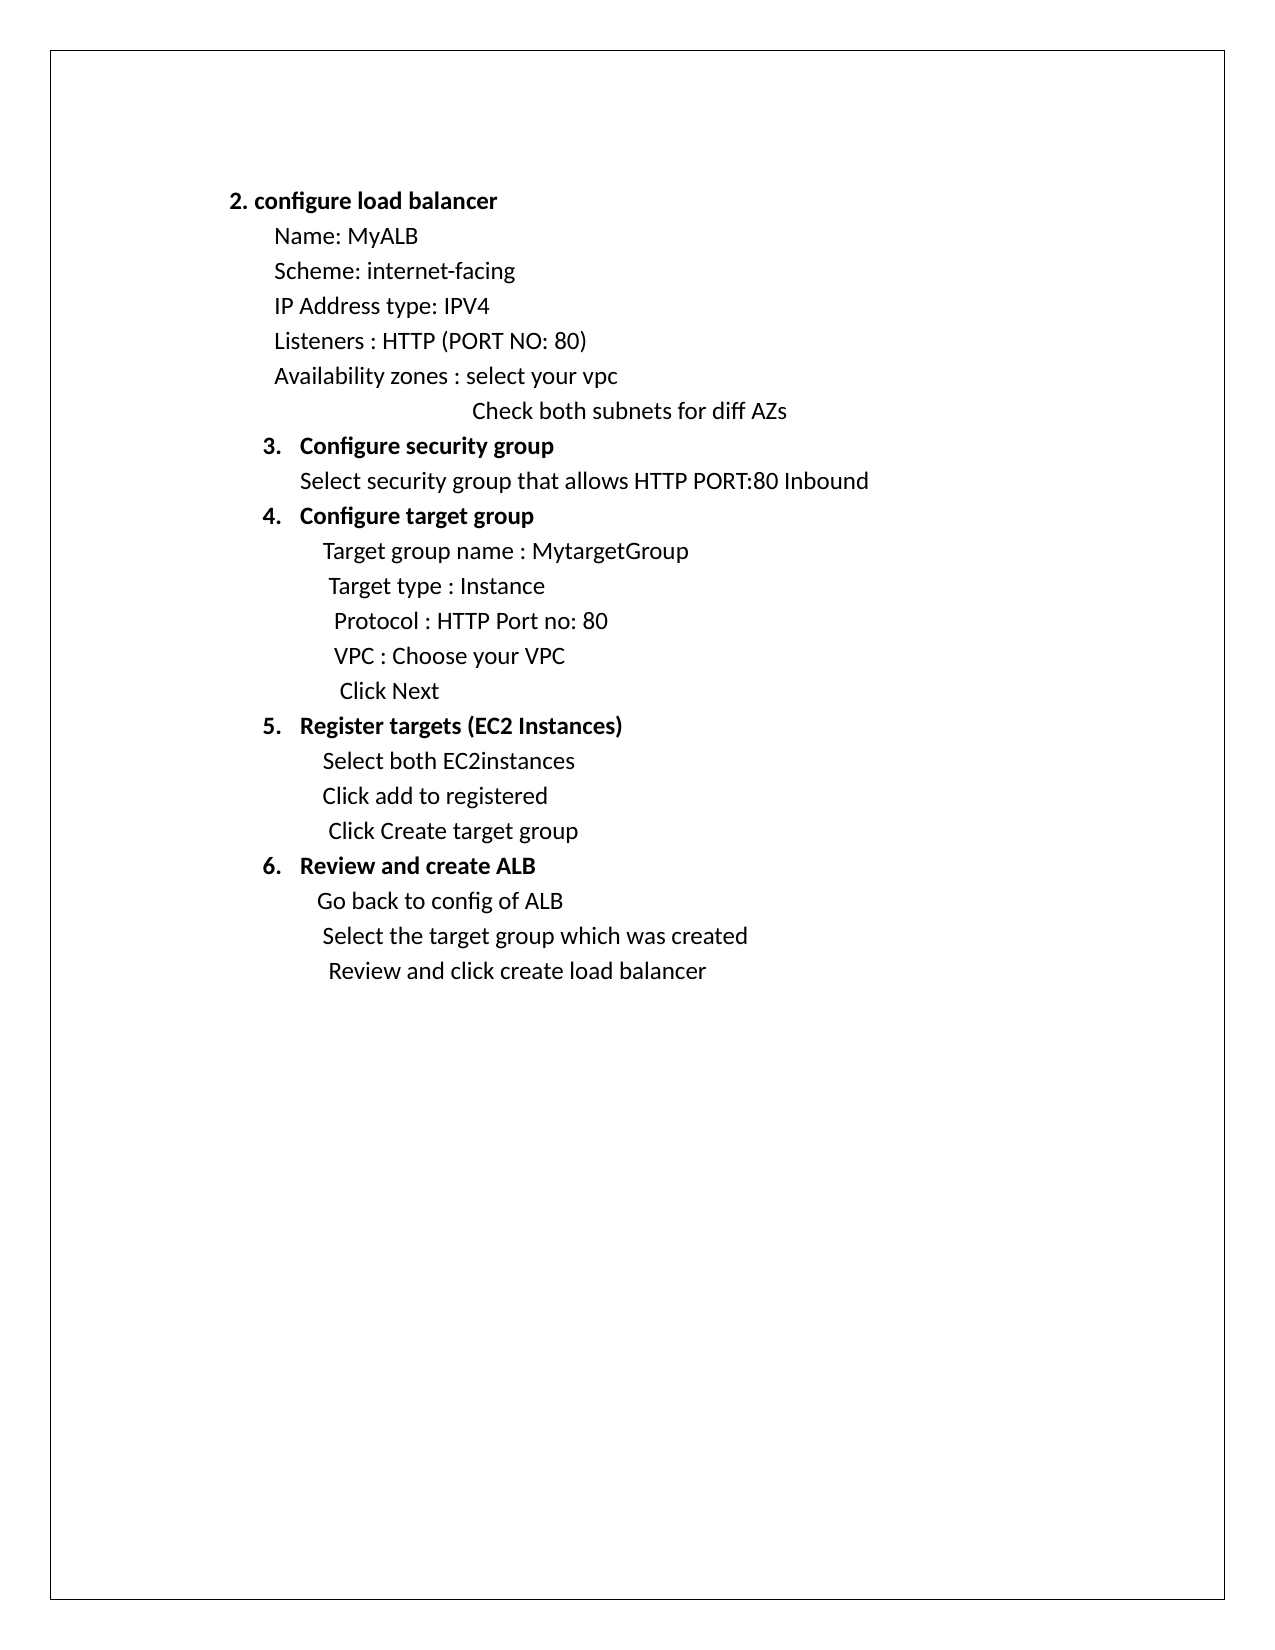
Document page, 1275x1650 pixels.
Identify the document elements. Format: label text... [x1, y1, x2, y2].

text 2. configure load balancer [150, 185, 1125, 216]
list Select both EC2instances [300, 745, 1125, 776]
list Configure target group [262, 500, 1125, 531]
list Go back to config of ALB [300, 885, 1125, 916]
list Select security group that allows HTTP PORT:80 Inbound [300, 465, 1125, 496]
text Availability zones : select your vpc [150, 360, 1125, 391]
text Listeners : HTTP (PORT NO: 80) [150, 325, 1125, 356]
list Register targets (EC2 Instances) [262, 710, 1125, 741]
list VPC : Choose your VPC [300, 640, 1125, 671]
text IP Address type: IPV4 [150, 290, 1125, 321]
list Select the target group which was created [300, 920, 1125, 951]
list Review and click create load balancer [300, 955, 1125, 986]
list Configure security group [262, 430, 1125, 461]
list Click Create target group [300, 815, 1125, 846]
list Click Next [300, 675, 1125, 706]
list Target group name : MytargetGroup [300, 535, 1125, 566]
list Click add to registered [300, 780, 1125, 811]
text Check both subnets for diff AZs [150, 395, 1125, 426]
list Review and create ALB [262, 850, 1125, 881]
list Target type : Instance [300, 570, 1125, 601]
text Name: MyALB [150, 220, 1125, 251]
list Protocol : HTTP Port no: 80 [300, 605, 1125, 636]
text Scheme: internet-facing [150, 255, 1125, 286]
